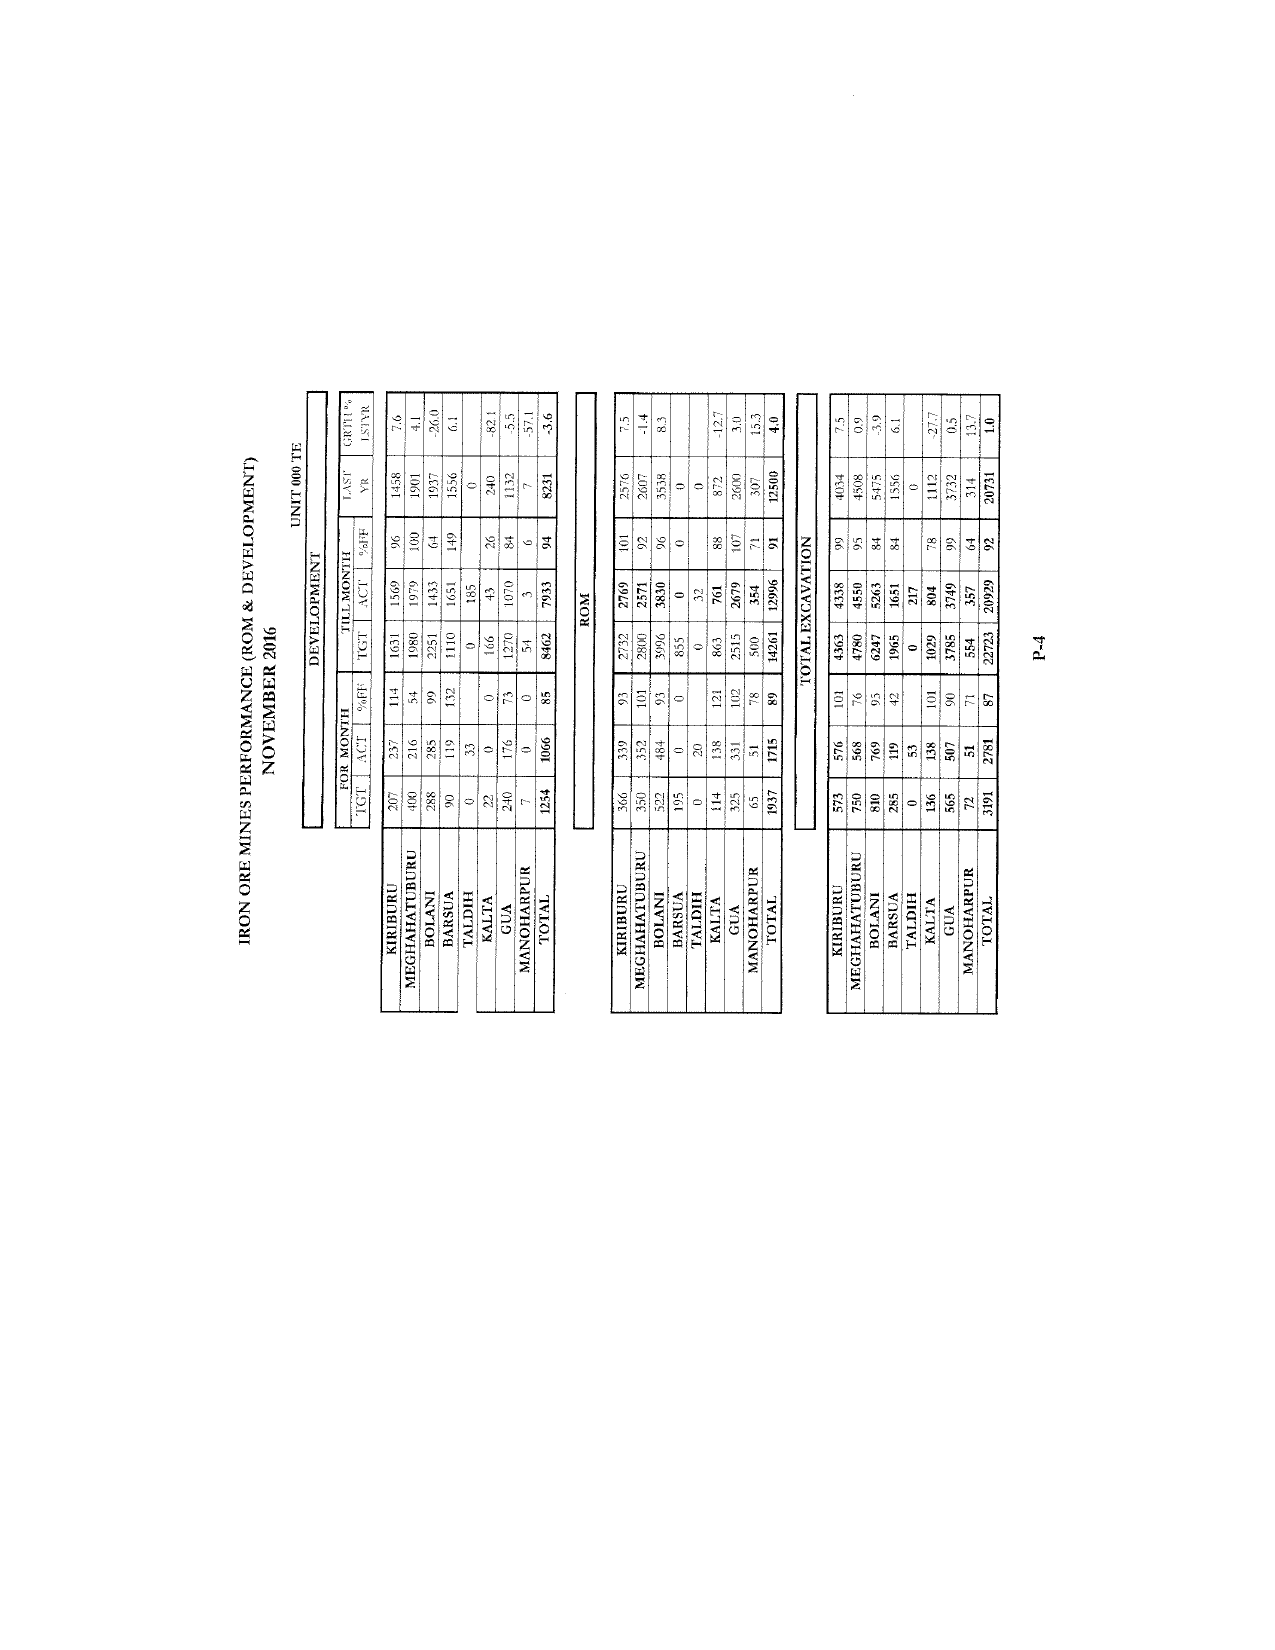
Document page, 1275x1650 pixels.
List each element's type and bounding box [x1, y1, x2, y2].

picture [187, 74, 1083, 1347]
